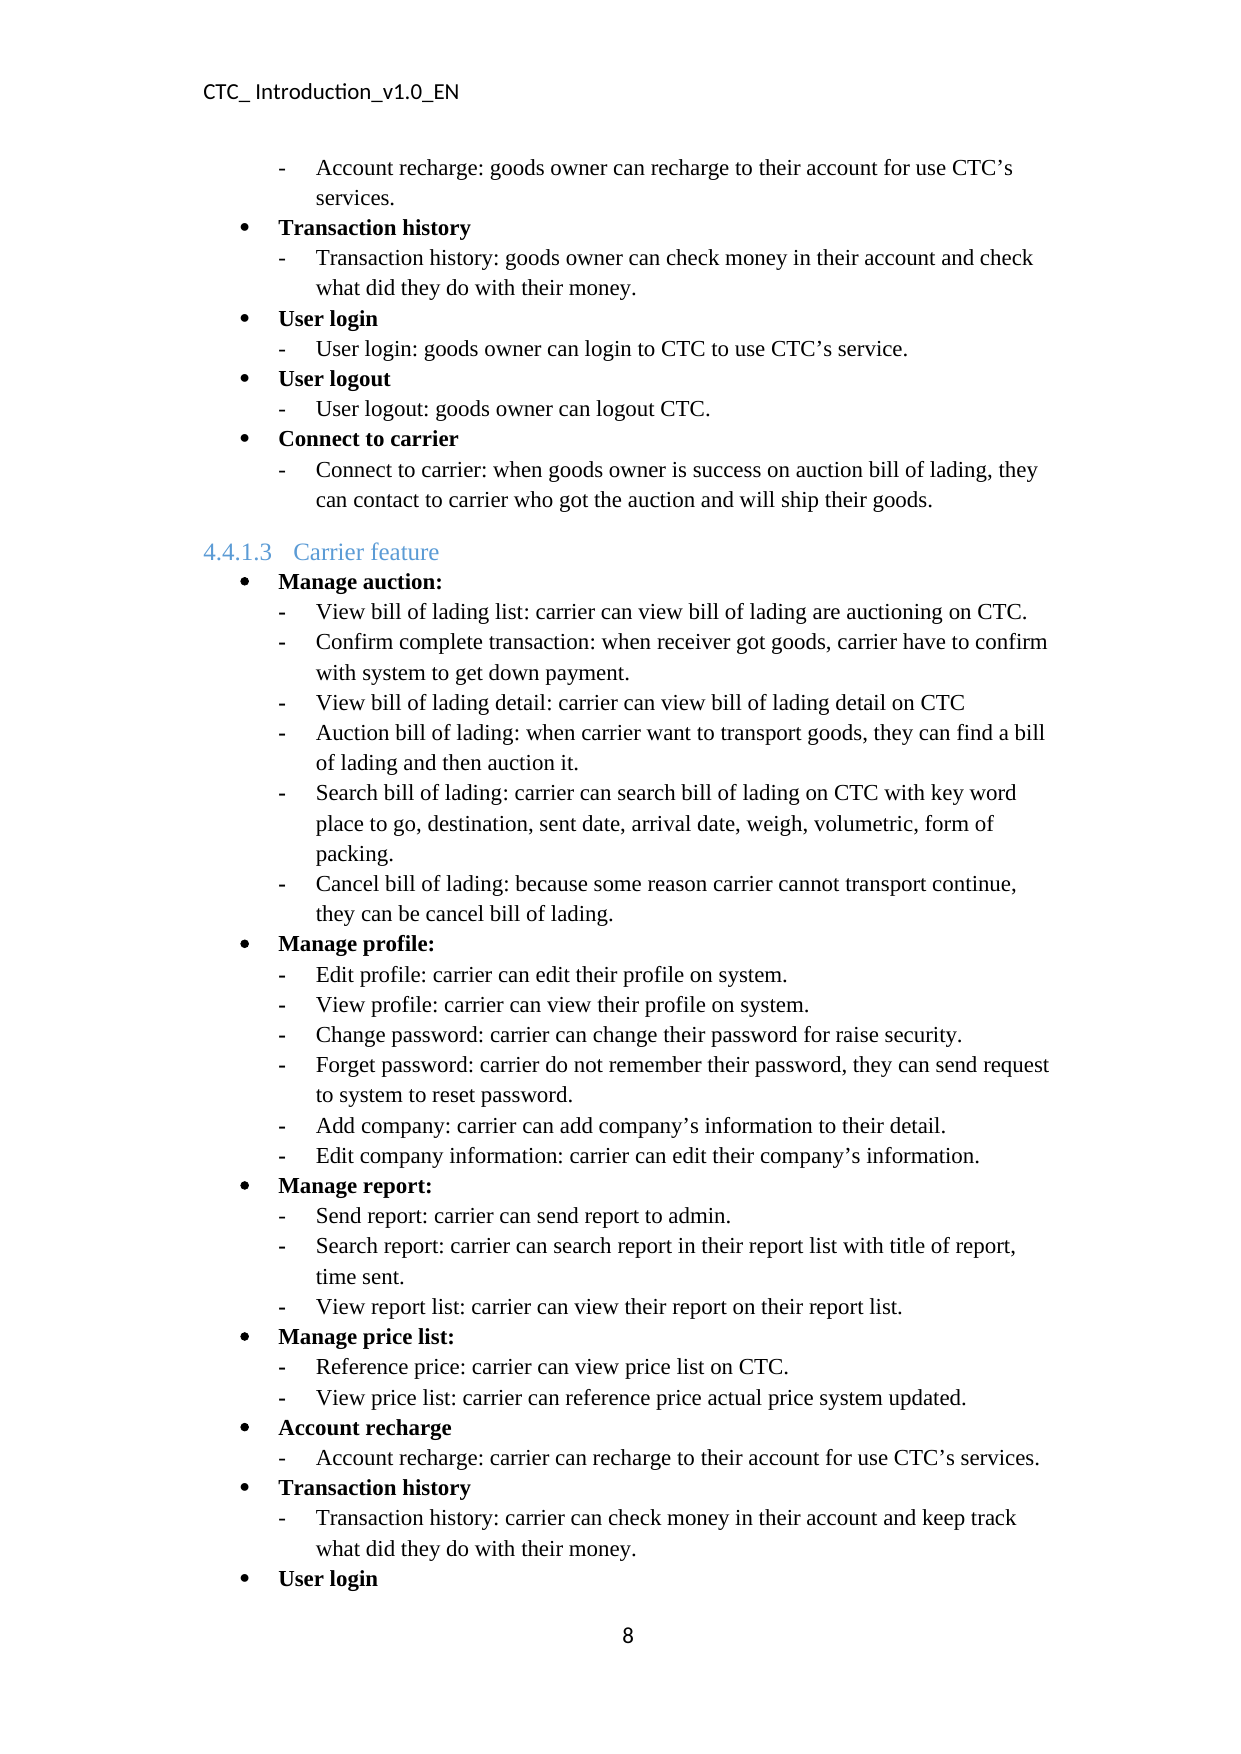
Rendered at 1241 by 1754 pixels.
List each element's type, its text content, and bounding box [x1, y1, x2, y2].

list Cancel bill of lading: because some reason carrier cannot transport continue, they can be cancel bill of lading. [278, 870, 1053, 927]
list View bill of lading list: carrier can view bill of lading are auctioning on CTC. [278, 598, 1053, 624]
list User login: goods owner can login to CTC to use CTC’s service. [278, 335, 1053, 361]
list Connect to carrier: when goods owner is success on auction bill of lading, they can contact to carrier who got the auction and will ship their goods. [278, 456, 1053, 512]
list Reference price: carrier can view price list on CTC. [278, 1353, 1053, 1380]
list Manage profile: [241, 930, 1053, 957]
list User logout: goods owner can logout CTC. [278, 395, 1053, 422]
list Manage auction: [241, 568, 1053, 594]
list View bill of lading detail: carrier can view bill of lading detail on CTC [278, 689, 1053, 715]
list Transaction history: carrier can check money in their account and keep track what did they do with their money. [278, 1504, 1053, 1561]
list View report list: carrier can view their report on their report list. [278, 1293, 1053, 1319]
list Transaction history: goods owner can check money in their account and check what did they do with their money. [278, 244, 1053, 301]
subtitle Carrier feature [203, 537, 1053, 566]
list Search report: carrier can search report in their report list with title of report, time sent. [278, 1232, 1053, 1289]
list Account recharge: goods owner can recharge to their account for use CTC’s services. [278, 153, 1053, 210]
list View price list: carrier can reference price actual price system updated. [278, 1383, 1053, 1410]
list Forget password: carrier do not remember their password, they can send request to system to reset password. [278, 1051, 1053, 1108]
list User login [241, 304, 1053, 331]
list Search bill of lading: carrier can search bill of lading on CTC with key word place to go, destination, sent date, arrival date, weigh, volumetric, form of packing. [278, 779, 1053, 866]
list Manage price list: [241, 1323, 1053, 1349]
list Connect to carrier [241, 425, 1053, 452]
list Change password: carrier can change their password for raise security. [278, 1021, 1053, 1047]
list Transaction history [241, 1474, 1053, 1501]
list Account recharge: carrier can recharge to their account for use CTC’s services. [278, 1444, 1053, 1470]
list User login [241, 1565, 1053, 1591]
list Transaction history [241, 214, 1053, 240]
list View profile: carrier can view their profile on system. [278, 991, 1053, 1017]
list Confirm complete transaction: when receiver got goods, carrier have to confirm with system to get down payment. [278, 628, 1053, 685]
list Edit profile: carrier can edit their profile on system. [278, 961, 1053, 987]
list Add company: carrier can add company’s information to their detail. [278, 1112, 1053, 1138]
list Auction bill of lading: when carrier want to transport goods, they can find a bill of lading and then auction it. [278, 719, 1053, 776]
list Send report: carrier can send report to admin. [278, 1202, 1053, 1229]
list Account recharge [241, 1414, 1053, 1440]
list User logout [241, 365, 1053, 391]
list Edit company information: carrier can edit their company’s information. [278, 1142, 1053, 1168]
list Manage report: [241, 1172, 1053, 1198]
